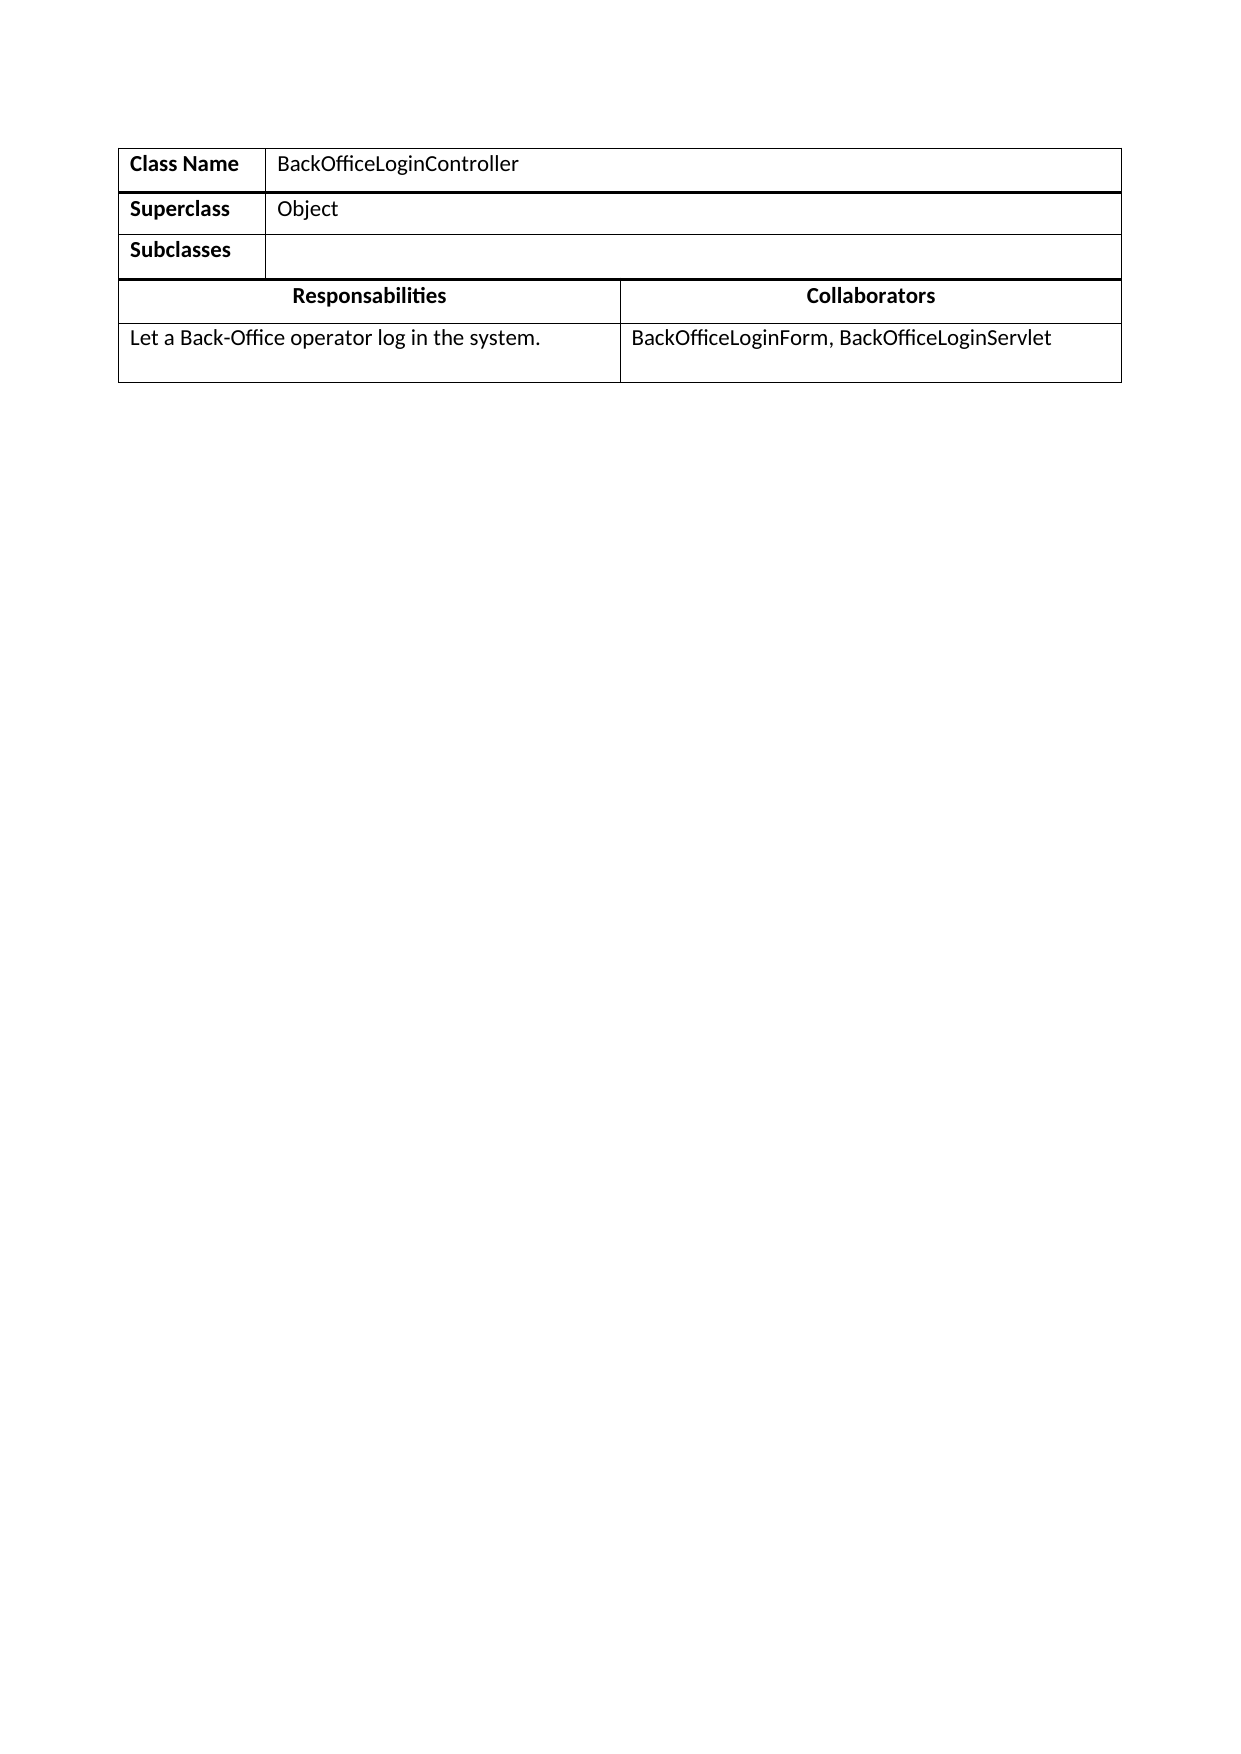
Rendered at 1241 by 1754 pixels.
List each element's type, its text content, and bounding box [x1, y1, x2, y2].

table_cell Responsabilities [119, 281, 620, 322]
table_cell BackOfficeLoginForm, BackOfficeLoginServlet [621, 324, 1121, 382]
table_cell Object [266, 194, 1121, 234]
table_cell Superclass [119, 194, 265, 234]
table_cell [266, 235, 1121, 278]
table_header BackOfficeLoginController [266, 149, 1121, 191]
table_cell Collaborators [621, 281, 1121, 322]
table_header Class Name [119, 149, 265, 191]
table_cell Subclasses [119, 235, 265, 278]
table_cell Let a Back-Office operator log in the system. [119, 324, 620, 382]
